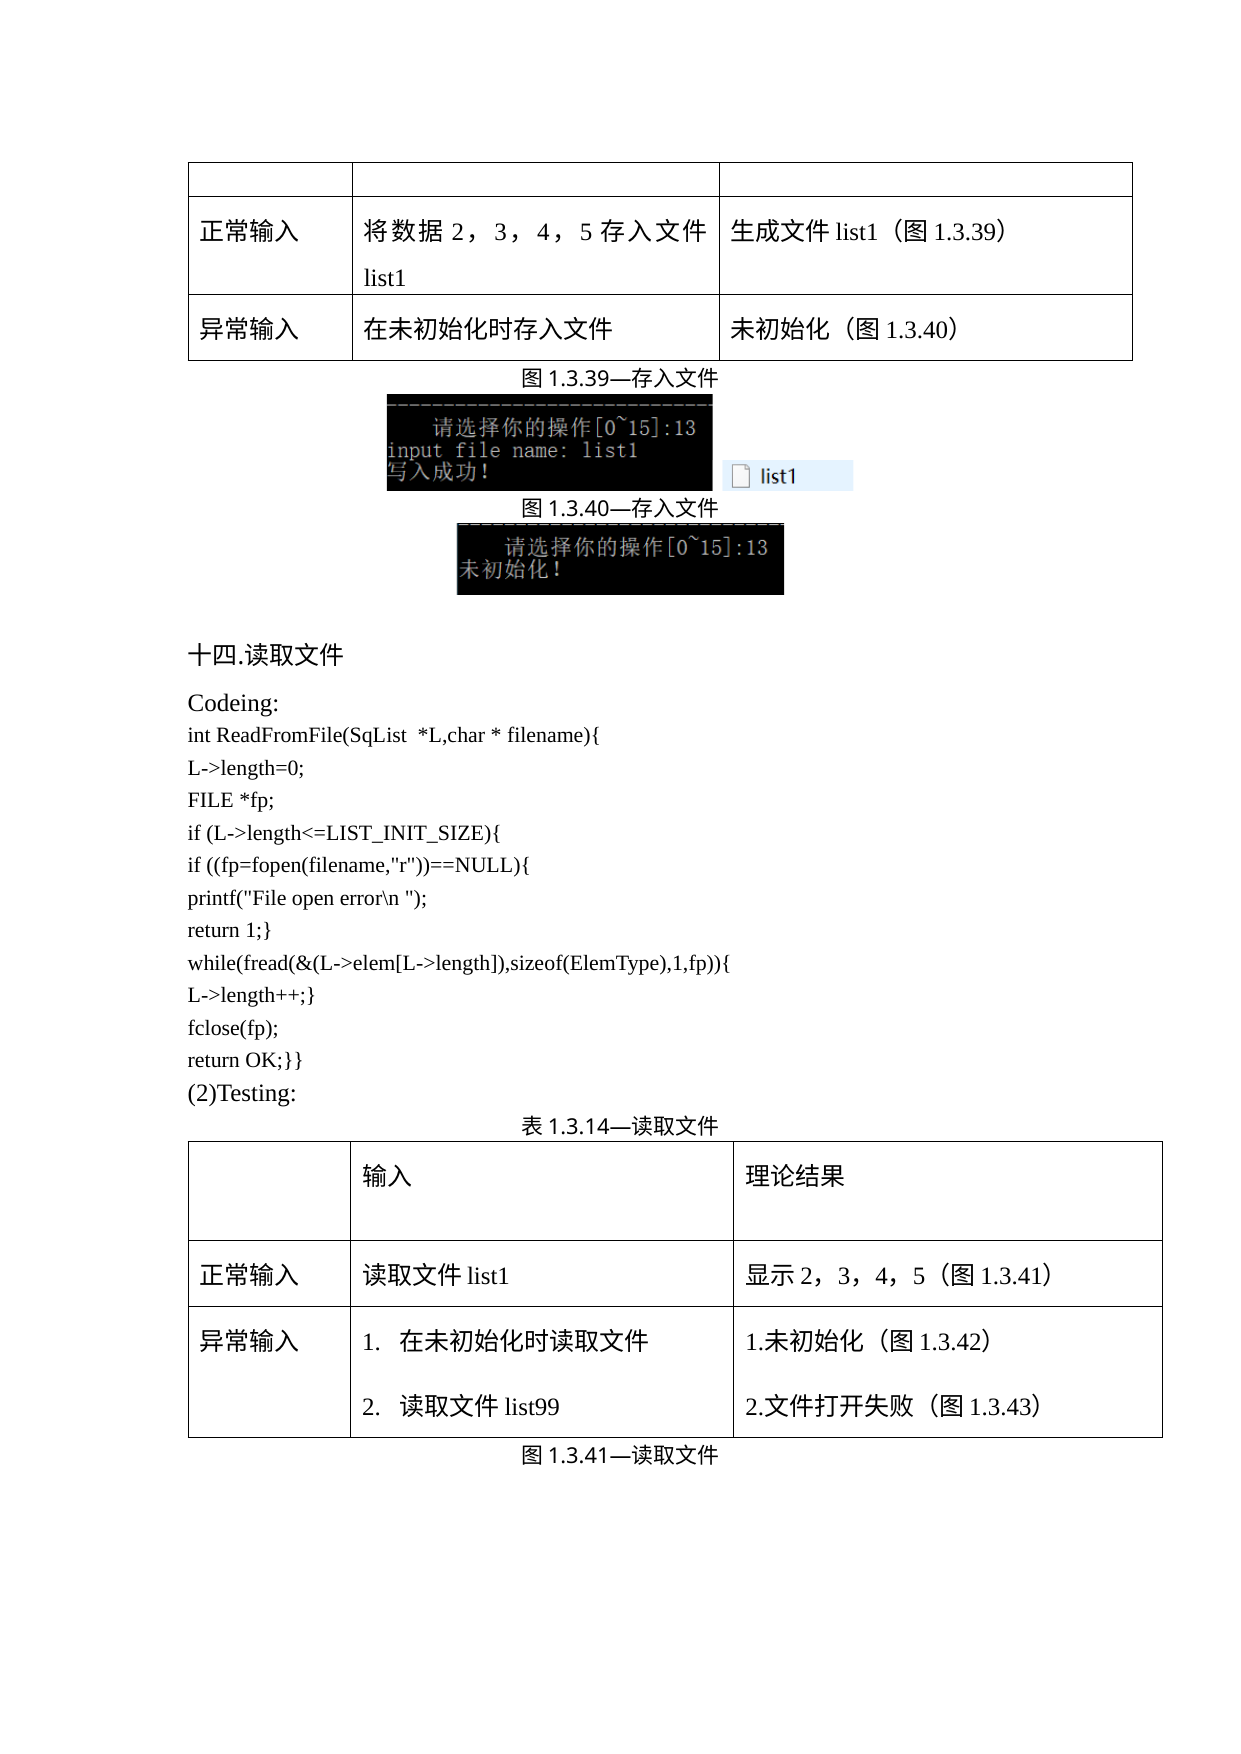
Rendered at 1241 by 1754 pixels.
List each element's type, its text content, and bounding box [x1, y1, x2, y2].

text if (L->length<=LIST_INIT_SIZE){ [187, 816, 1053, 849]
picture [386, 394, 854, 491]
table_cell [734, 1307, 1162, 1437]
text L->length++;} [187, 979, 1053, 1011]
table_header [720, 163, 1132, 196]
text return OK;}} [187, 1044, 1053, 1076]
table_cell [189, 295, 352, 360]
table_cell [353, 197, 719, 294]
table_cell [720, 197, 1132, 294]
picture [456, 523, 785, 595]
text 十四.读取文件 [187, 621, 1053, 686]
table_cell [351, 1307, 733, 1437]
text return 1;} [187, 914, 1053, 946]
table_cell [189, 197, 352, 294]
text L->length=0; [187, 751, 1053, 784]
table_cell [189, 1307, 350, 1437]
text if ((fp=fopen(filename,"r"))==NULL){ [187, 849, 1053, 881]
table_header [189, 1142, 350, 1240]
text 表1.3.14—读取文件 [187, 1109, 1053, 1141]
text int ReadFromFile(SqList *L,char * filename){ [187, 719, 1053, 751]
text FILE *fp; [187, 784, 1053, 816]
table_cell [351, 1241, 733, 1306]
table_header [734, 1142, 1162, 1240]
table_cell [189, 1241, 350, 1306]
text 图1.3.39—存入文件 [187, 361, 1053, 394]
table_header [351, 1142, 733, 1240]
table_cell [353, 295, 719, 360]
text fclose(fp); [187, 1011, 1053, 1044]
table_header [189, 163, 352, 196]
text (2)Testing: [187, 1076, 1053, 1109]
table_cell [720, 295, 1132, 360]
text 图1.3.40—存入文件 [187, 491, 1053, 524]
text while(fread(&(L->elem[L->length]),sizeof(ElemType),1,fp)){ [187, 946, 1053, 979]
text 图1.3.41—读取文件 [187, 1438, 1053, 1470]
text Codeing: [187, 686, 1053, 719]
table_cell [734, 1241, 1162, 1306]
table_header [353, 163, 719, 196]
text printf("File open error\n "); [187, 881, 1053, 914]
